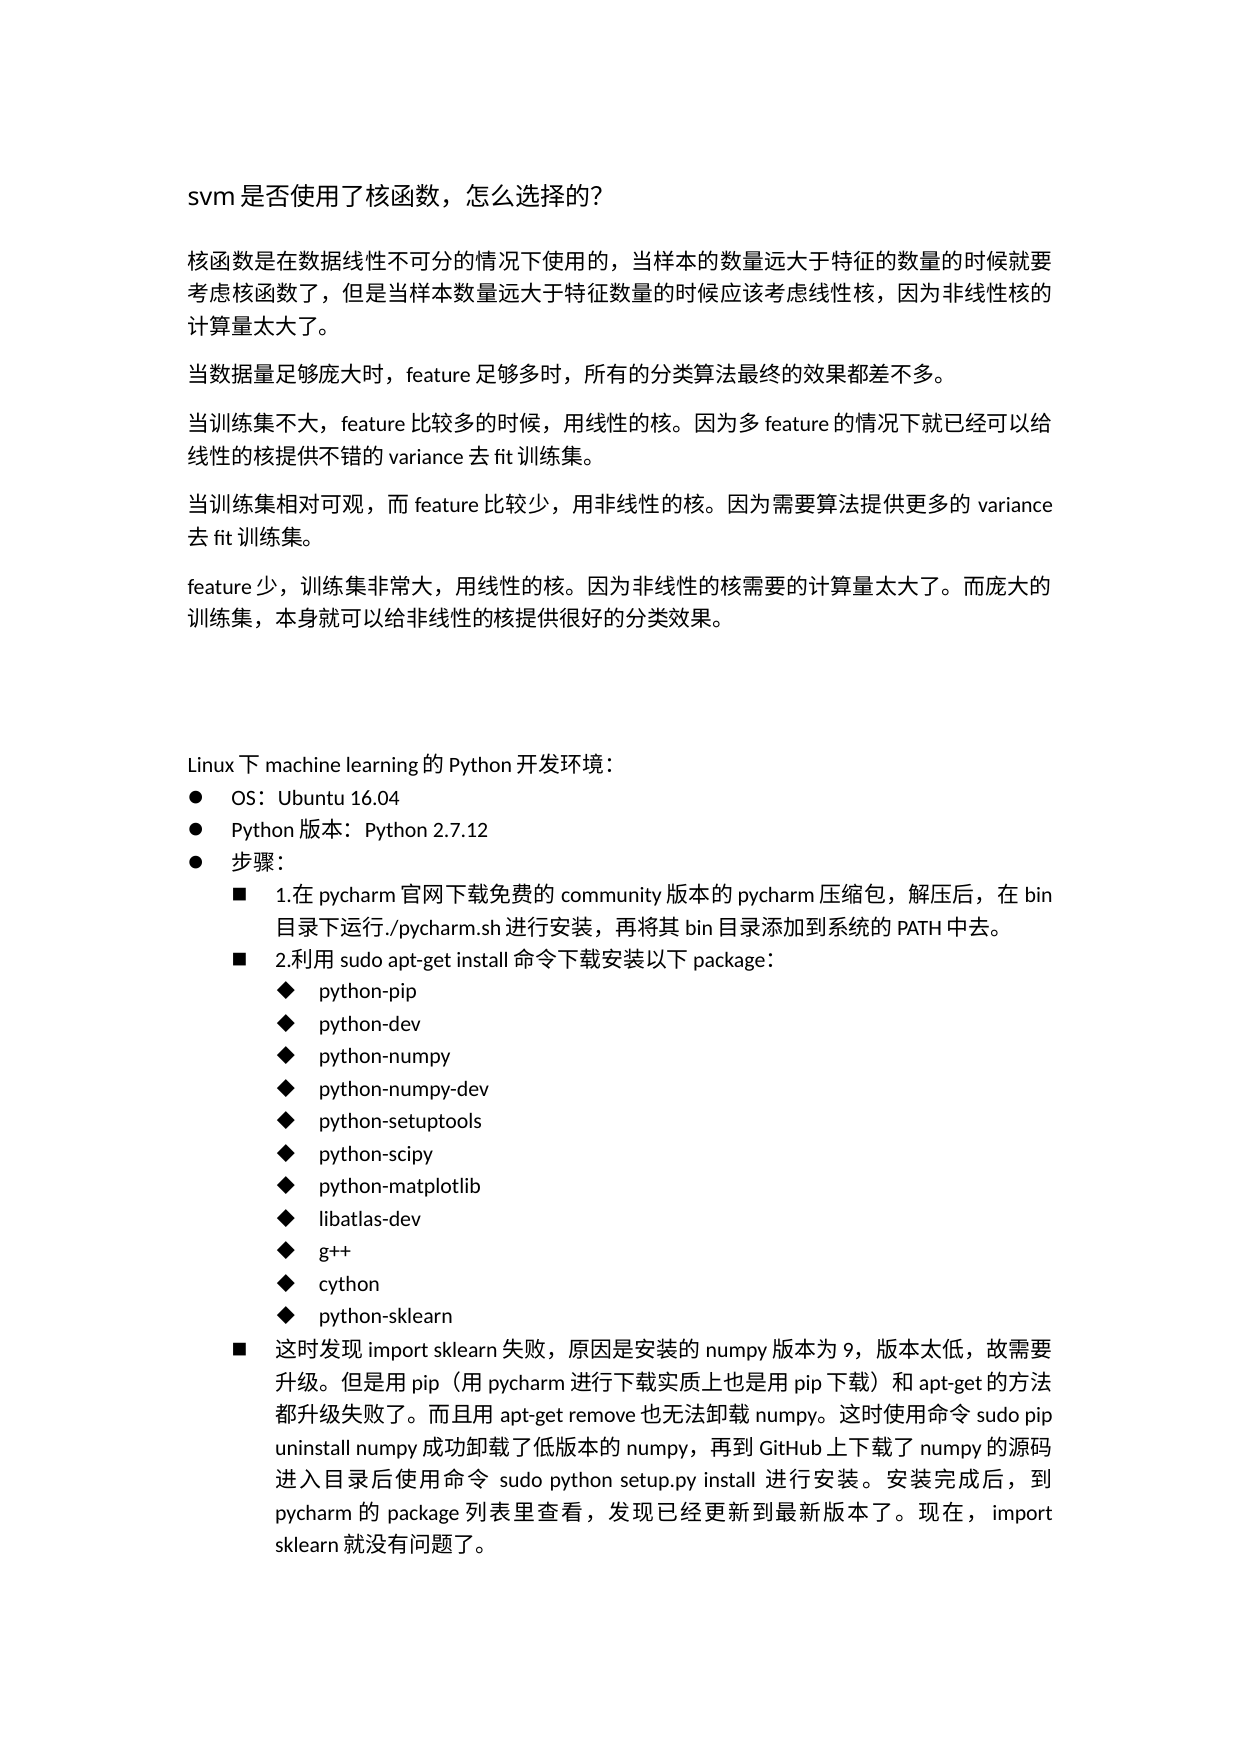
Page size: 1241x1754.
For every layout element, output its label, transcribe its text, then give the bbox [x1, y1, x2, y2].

list python-numpy-dev [275, 1072, 1053, 1104]
text 当训练集不大，feature比较多的时候，用线性的核。因为多feature的情况下就已经可以给线性的核提供不错的variance去fit训练集。 [187, 406, 1053, 471]
list python-pip [275, 974, 1053, 1007]
list cython [275, 1267, 1053, 1299]
text svm是否使用了核函数，怎么选择的？ [187, 162, 1053, 227]
list 1.在pycharm官网下载免费的community版本的pycharm压缩包，解压后，在bin目录下运行./pycharm.sh进行安装，再将其bin目录添加到系统的PATH中去。 [231, 877, 1053, 942]
list 这时发现import sklearn失败，原因是安装的numpy版本为9，版本太低，故需要升级。但是用pip（用pycharm进行下载实质上也是用pip下载）和apt-get的方法都升级失败了。而且用apt-get remove也无法卸载numpy。这时使用命令 sudo pip uninstall numpy成功卸载了低版本的numpy，再到GitHub上下载了numpy的源码，进入目录后使用命令 sudo python setup.py install 进行安装。安装完成后，到pycharm的package列表里查看，发现已经更新到最新版本了。现在，import sklearn就没有问题了。 [231, 1332, 1053, 1559]
text feature少，训练集非常大，用线性的核。因为非线性的核需要的计算量太大了。而庞大的训练集，本身就可以给非线性的核提供很好的分类效果。 [187, 568, 1053, 633]
list libatlas-dev [275, 1202, 1053, 1234]
list OS：Ubuntu 16.04 [187, 779, 1053, 812]
list Python版本：Python 2.7.12 [187, 812, 1053, 844]
list 步骤： [187, 844, 1053, 877]
list g++ [275, 1234, 1053, 1267]
list python-scipy [275, 1137, 1053, 1169]
list python-numpy [275, 1039, 1053, 1072]
list python-dev [275, 1007, 1053, 1039]
text Linux下machine learning的Python开发环境： [187, 747, 1053, 779]
list python-setuptools [275, 1104, 1053, 1137]
list python-sklearn [275, 1299, 1053, 1332]
list 2.利用sudo apt-get install 命令下载安装以下package： [231, 942, 1053, 974]
text 当数据量足够庞大时，feature足够多时，所有的分类算法最终的效果都差不多。 [187, 357, 1053, 389]
text 当训练集相对可观，而feature比较少，用非线性的核。因为需要算法提供更多的variance去fit训练集。 [187, 487, 1053, 552]
text 核函数是在数据线性不可分的情况下使用的，当样本的数量远大于特征的数量的时候就要考虑核函数了，但是当样本数量远大于特征数量的时候应该考虑线性核，因为非线性核的计算量太大了。 [187, 243, 1053, 341]
list python-matplotlib [275, 1169, 1053, 1202]
